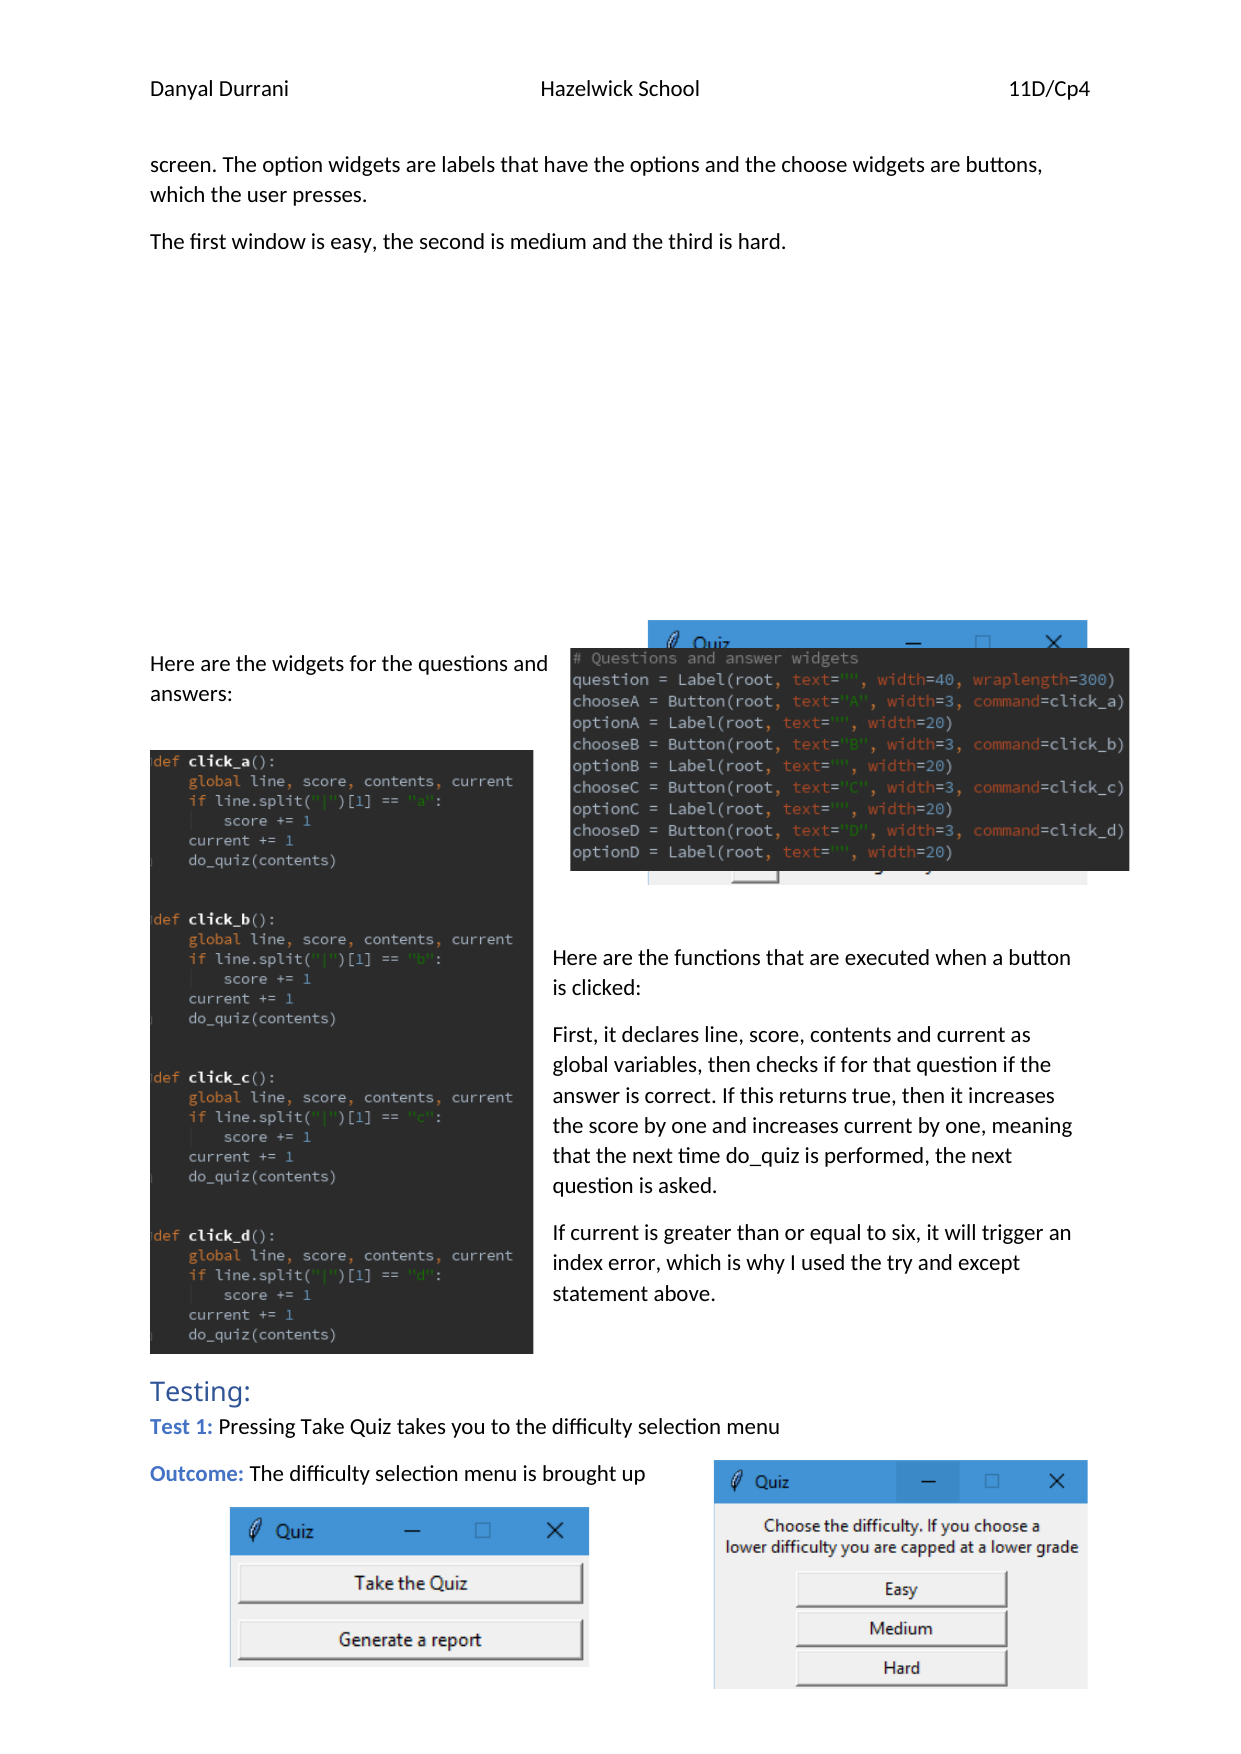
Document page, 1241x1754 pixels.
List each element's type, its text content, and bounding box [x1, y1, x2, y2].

text Test 1: Pressing Take Quiz takes you to the difficulty selection menu [150, 1412, 1090, 1440]
picture [713, 1460, 1088, 1689]
text Outcome: The difficulty selection menu is brought up [150, 1459, 1090, 1487]
text If current is greater than or equal to six, it will trigger an index error, which is why I used the try and except statement above. [534, 1218, 1090, 1307]
text First, it declares line, score, contents and current as global variables, then checks if for that question if the answer is correct. If this returns true, then it increases the score by one and increases current by one, meaning that the next time do_quiz is performed, the next question is asked. [534, 1020, 1090, 1199]
text Here are the widgets for the questions and answers: [150, 649, 570, 707]
picture [150, 750, 534, 1353]
text Here are the functions that are executed when a button is clicked: [534, 943, 1090, 1001]
subtitle Testing: [150, 1372, 1090, 1409]
picture [229, 1507, 590, 1667]
text The first window is easy, the second is medium and the third is hard. [150, 227, 1090, 255]
picture [570, 620, 1130, 885]
